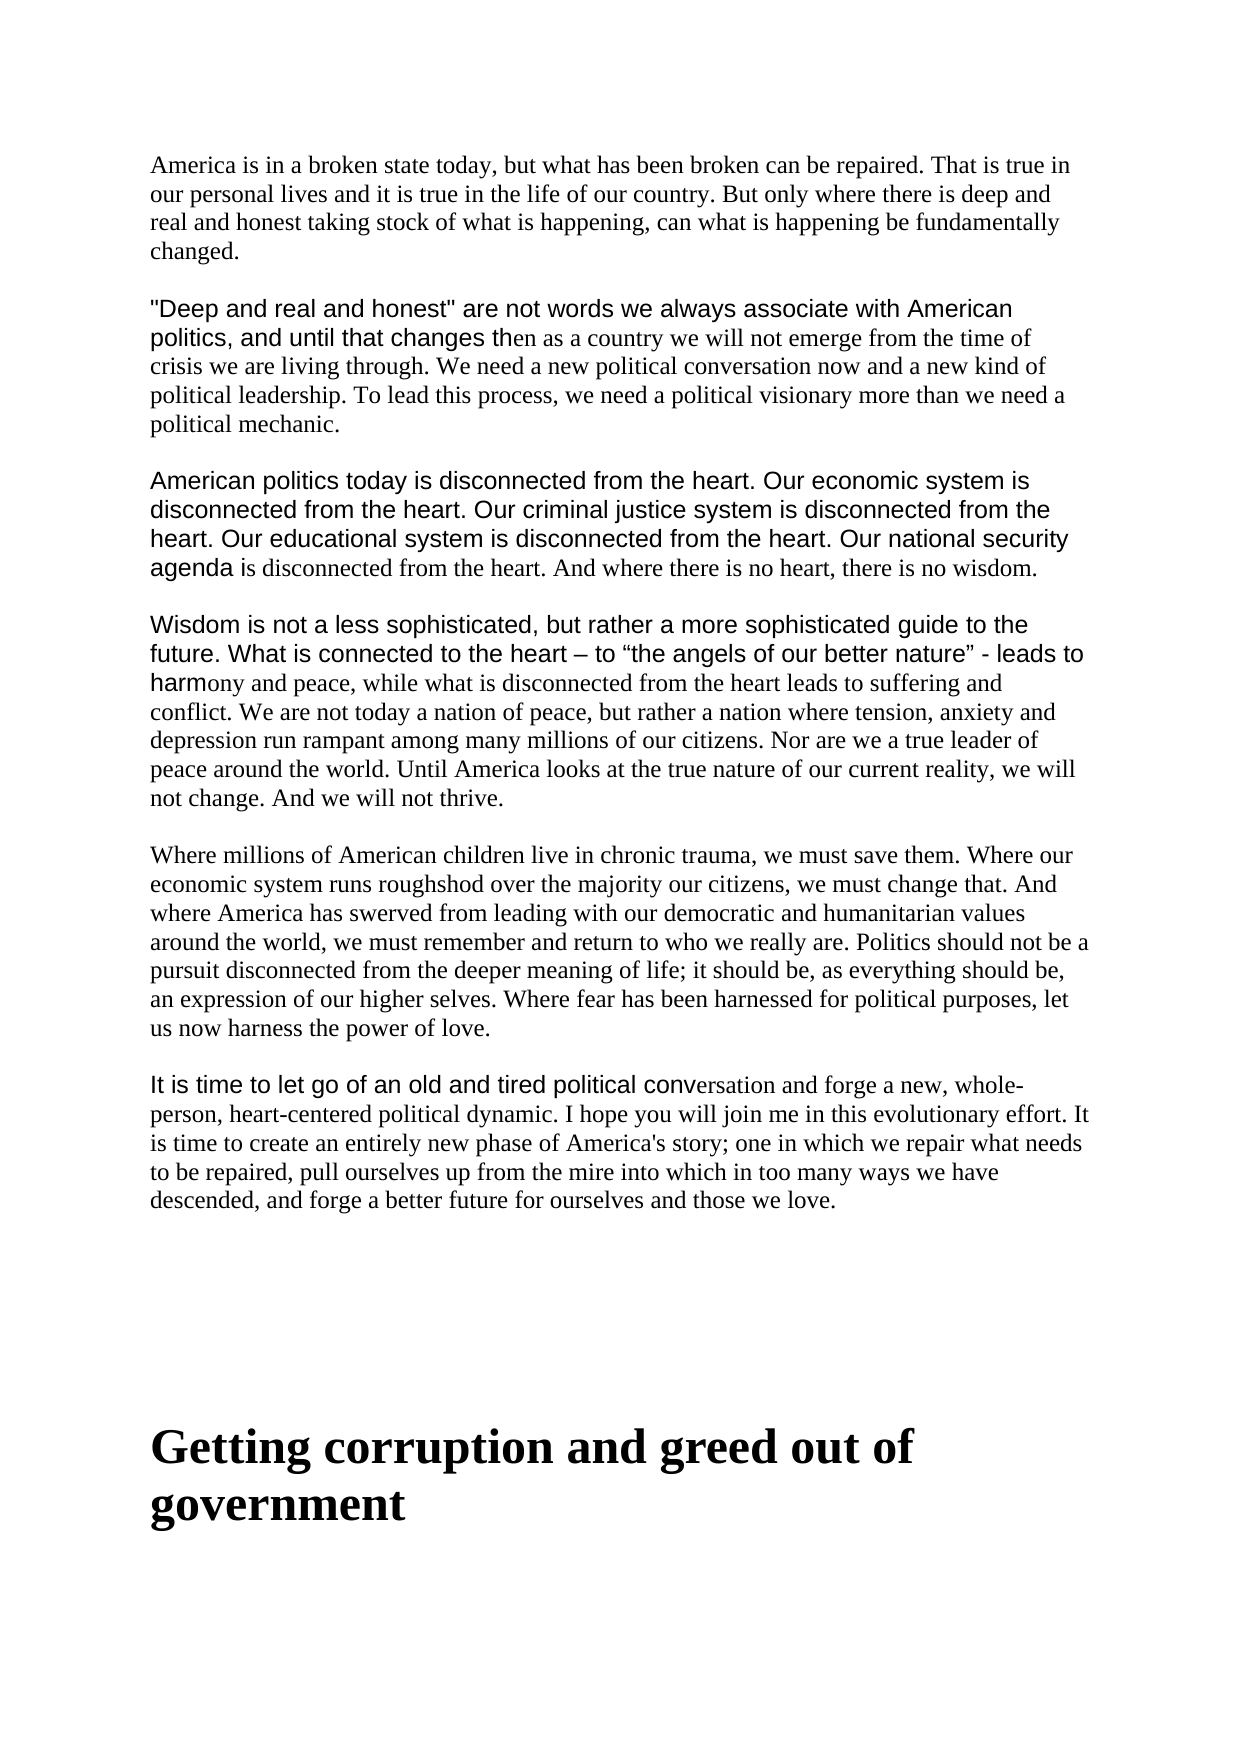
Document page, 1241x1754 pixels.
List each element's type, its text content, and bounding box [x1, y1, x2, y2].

text Getting corruption and greed out of government [150, 1417, 1090, 1532]
text America is in a broken state today, but what has been broken can be repaired. That is true in our personal lives and it is true in the life of our country. But only where there is deep and real and honest taking stock of what is happening, can what is happening be fundamentally changed. ‍ "Deep and real and honest" are not words we always associate with American politics, and until that changes then as a country we will not emerge from the time of crisis we are living through. We need a new political conversation now and a new kind of political leadership. To lead this process, we need a political visionary more than we need a political mechanic. ‍ American politics today is disconnected from the heart. Our economic system is disconnected from the heart. Our criminal justice system is disconnected from the heart. Our educational system is disconnected from the heart. Our national security agenda is disconnected from the heart. And where there is no heart, there is no wisdom. ‍ Wisdom is not a less sophisticated, but rather a more sophisticated guide to the future. What is connected to the heart – to “the angels of our better nature” - leads to harmony and peace, while what is disconnected from the heart leads to suffering and conflict. We are not today a nation of peace, but rather a nation where tension, anxiety and depression run rampant among many millions of our citizens. Nor are we a true leader of peace around the world. Until America looks at the true nature of our current reality, we will not change. And we will not thrive. Where millions of American children live in chronic trauma, we must save them. Where our economic system runs roughshod over the majority our citizens, we must change that. And where America has swerved from leading with our democratic and humanitarian values around the world, we must remember and return to who we really are. Politics should not be a pursuit disconnected from the deeper meaning of life; it should be, as everything should be, an expression of our higher selves. Where fear has been harnessed for political purposes, let us now harness the power of love. ‍ It is time to let go of an old and tired political conversation and forge a new, whole-person, heart-centered political dynamic. I hope you will join me in this evolutionary effort. It is time to create an entirely new phase of America's story; one in which we repair what needs to be repaired, pull ourselves up from the mire into which in too many ways we have descended, and forge a better future for ourselves and those we love. [150, 150, 1090, 1214]
